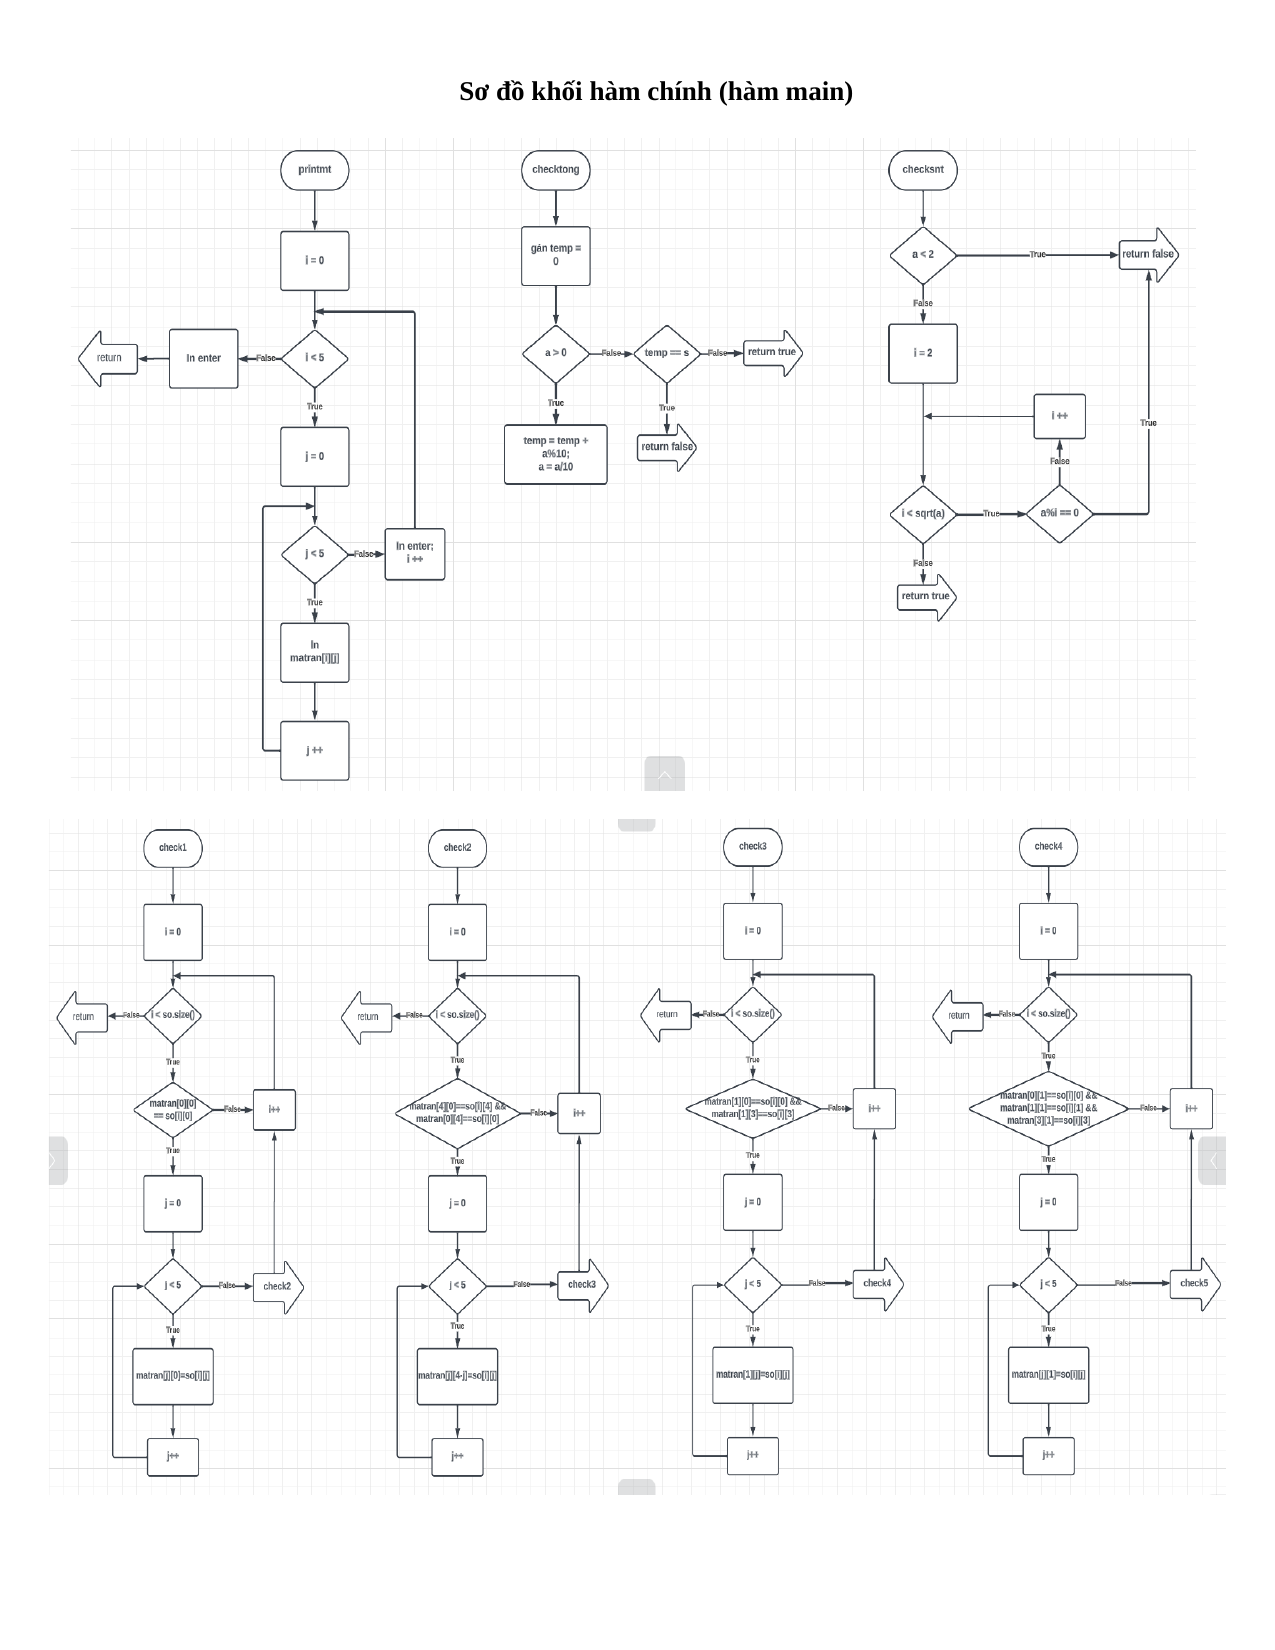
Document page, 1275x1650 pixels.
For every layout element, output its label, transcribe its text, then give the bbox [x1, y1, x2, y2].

picture [48, 819, 1226, 1495]
text Sơ đồ khối hàm chính (hàm main) [112, 75, 1200, 106]
picture [70, 138, 1196, 791]
